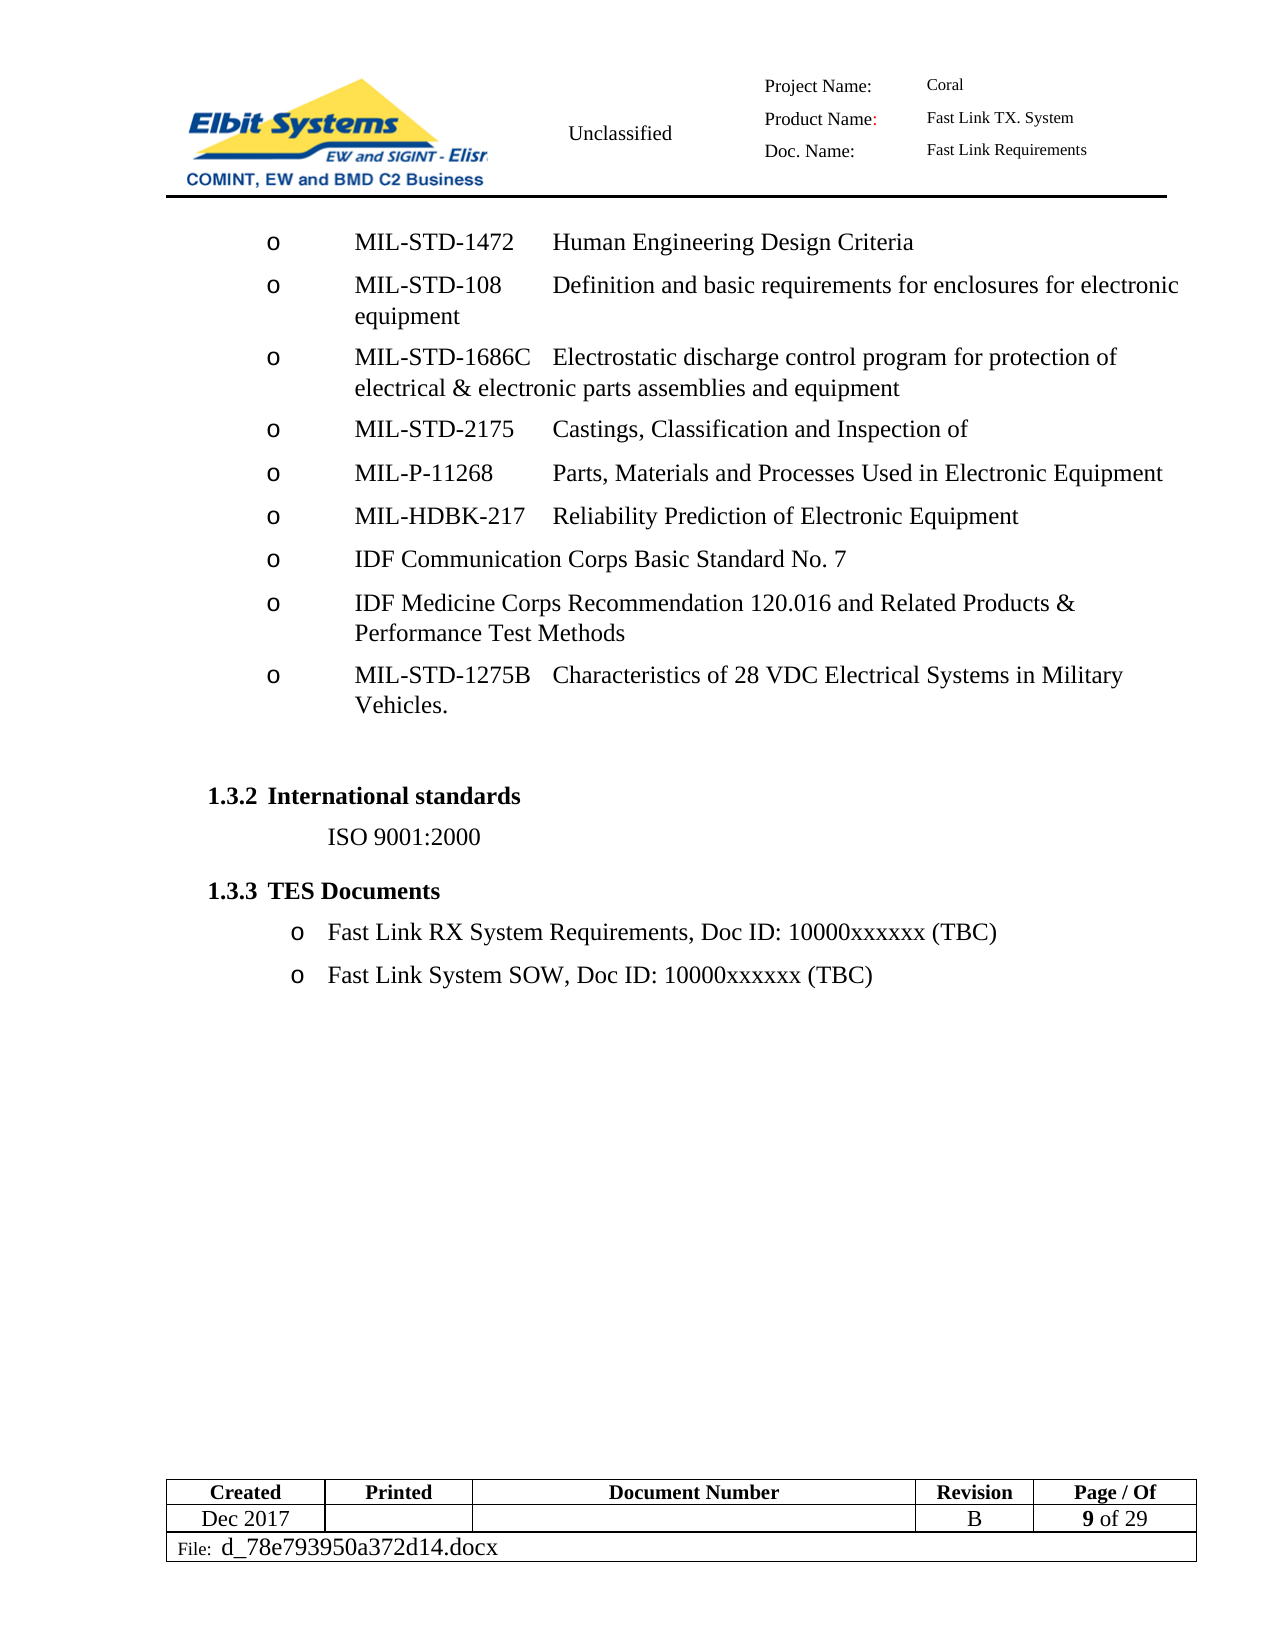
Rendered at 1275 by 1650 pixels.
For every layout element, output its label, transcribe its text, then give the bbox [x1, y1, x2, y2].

list MIL-STD-2175 Castings, Classification and Inspection of [266, 414, 1181, 445]
list MIL-STD-1275B Characteristics of 28 VDC Electrical Systems in Military Vehicles. [266, 660, 1181, 719]
text ISO 9001:2000 [252, 822, 1181, 851]
list MIL-STD- Electrostatic discharge control program for protection of electrical & electronic parts assemblies and equipment [266, 342, 1181, 402]
list Fast Link System SOW, Doc ID: 10000xxxxxx (TBC) [290, 961, 1181, 991]
list Fast Link RX System Requirements, Doc ID: 10000xxxxxx (TBC) [290, 917, 1181, 948]
picture [177, 75, 488, 195]
list MIL-STD-1472 Human Engineering Design Criteria [266, 227, 1181, 258]
subtitle TES Documents [207, 876, 1181, 905]
list MIL-HDBK-217 Reliability Prediction of Electronic Equipment [266, 501, 1181, 532]
subtitle International standards [207, 781, 1181, 810]
list IDF Communication Corps Basic Standard No. 7 [266, 544, 1181, 575]
list MIL-P-11268 Parts, Materials and Processes Used in Electronic Equipment [266, 458, 1181, 488]
list MIL-STD-108 Definition and basic requirements for enclosures for electronic equipment [266, 270, 1181, 330]
list IDF Medicine Corps Recommendation 120.016 and Related Products & Performance Test Methods [266, 588, 1181, 647]
